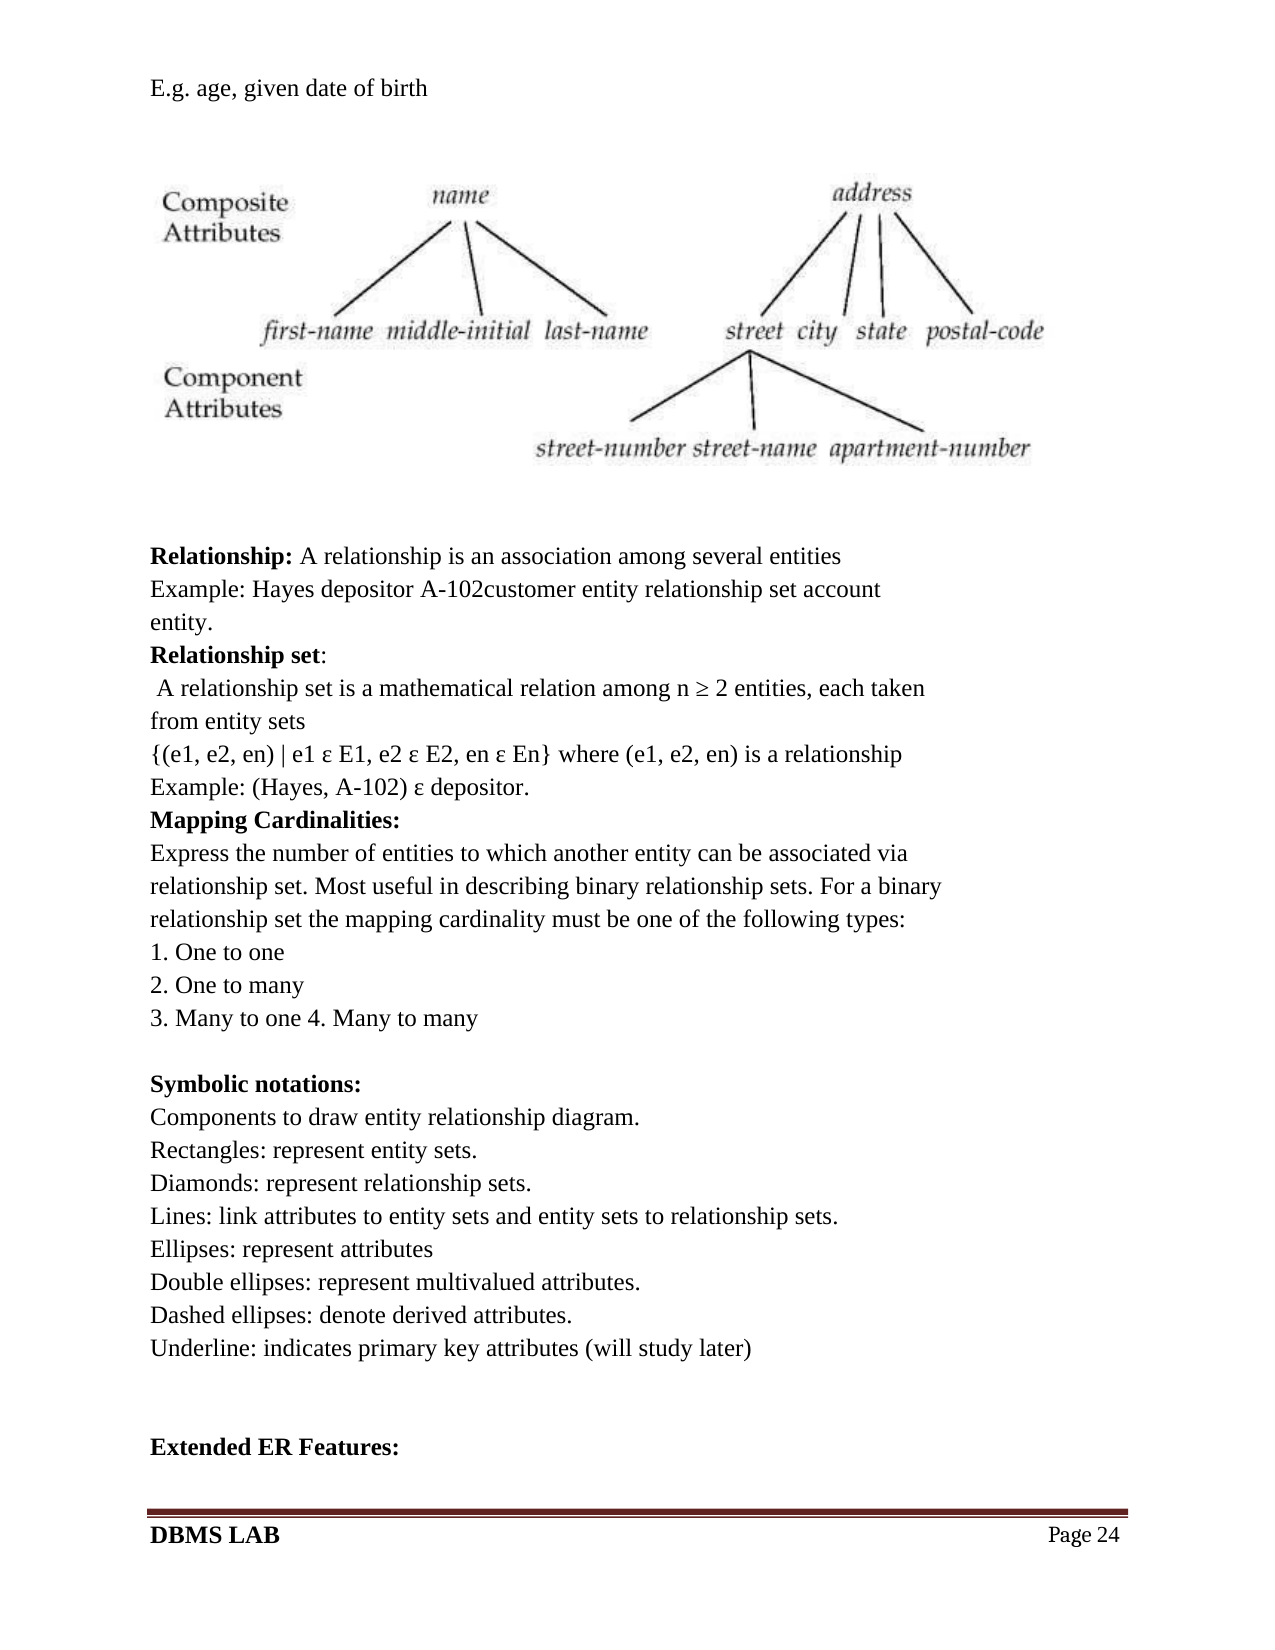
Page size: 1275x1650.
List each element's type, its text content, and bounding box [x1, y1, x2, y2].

text E.g. age, given date of birth [150, 73, 1158, 102]
text {(e1, e2, en) | e1 ε E1, e2 ε E2, en ε En} where (e1, e2, en) is a relationship Example: (Hayes, A-102) ε depositor. [150, 739, 948, 801]
picture [153, 173, 1055, 466]
text Dashed ellipses: denote derived attributes. [150, 1300, 948, 1329]
text Ellipses: represent attributes [150, 1234, 948, 1263]
text 2. One to many [150, 970, 948, 999]
text Extended ER Features: [150, 1432, 948, 1461]
text Relationship set: [150, 640, 948, 668]
text Double ellipses: represent multivalued attributes. [150, 1267, 948, 1296]
text Underline: indicates primary key attributes (will study later) [150, 1333, 948, 1362]
text Diamonds: represent relationship sets. [150, 1168, 948, 1197]
text Mapping Cardinalities: [150, 805, 948, 834]
text Components to draw entity relationship diagram. [150, 1102, 948, 1131]
text A relationship set is a mathematical relation among n ≥ 2 entities, each taken from entity sets [150, 673, 948, 734]
text Rectangles: represent entity sets. [150, 1135, 948, 1164]
text Symbolic notations: [150, 1069, 948, 1098]
text 1. One to one [150, 937, 948, 966]
text Example: Hayes depositor A-102customer entity relationship set account entity. [150, 574, 948, 636]
text Express the number of entities to which another entity can be associated via relationship set. Most useful in describing binary relationship sets. For a binary relationship set the mapping cardinality must be one of the following types: [150, 838, 948, 933]
text Lines: link attributes to entity sets and entity sets to relationship sets. [150, 1201, 948, 1230]
text Relationship: A relationship is an association among several entities [150, 541, 948, 569]
text 3. Many to one 4. Many to many [150, 1003, 948, 1032]
